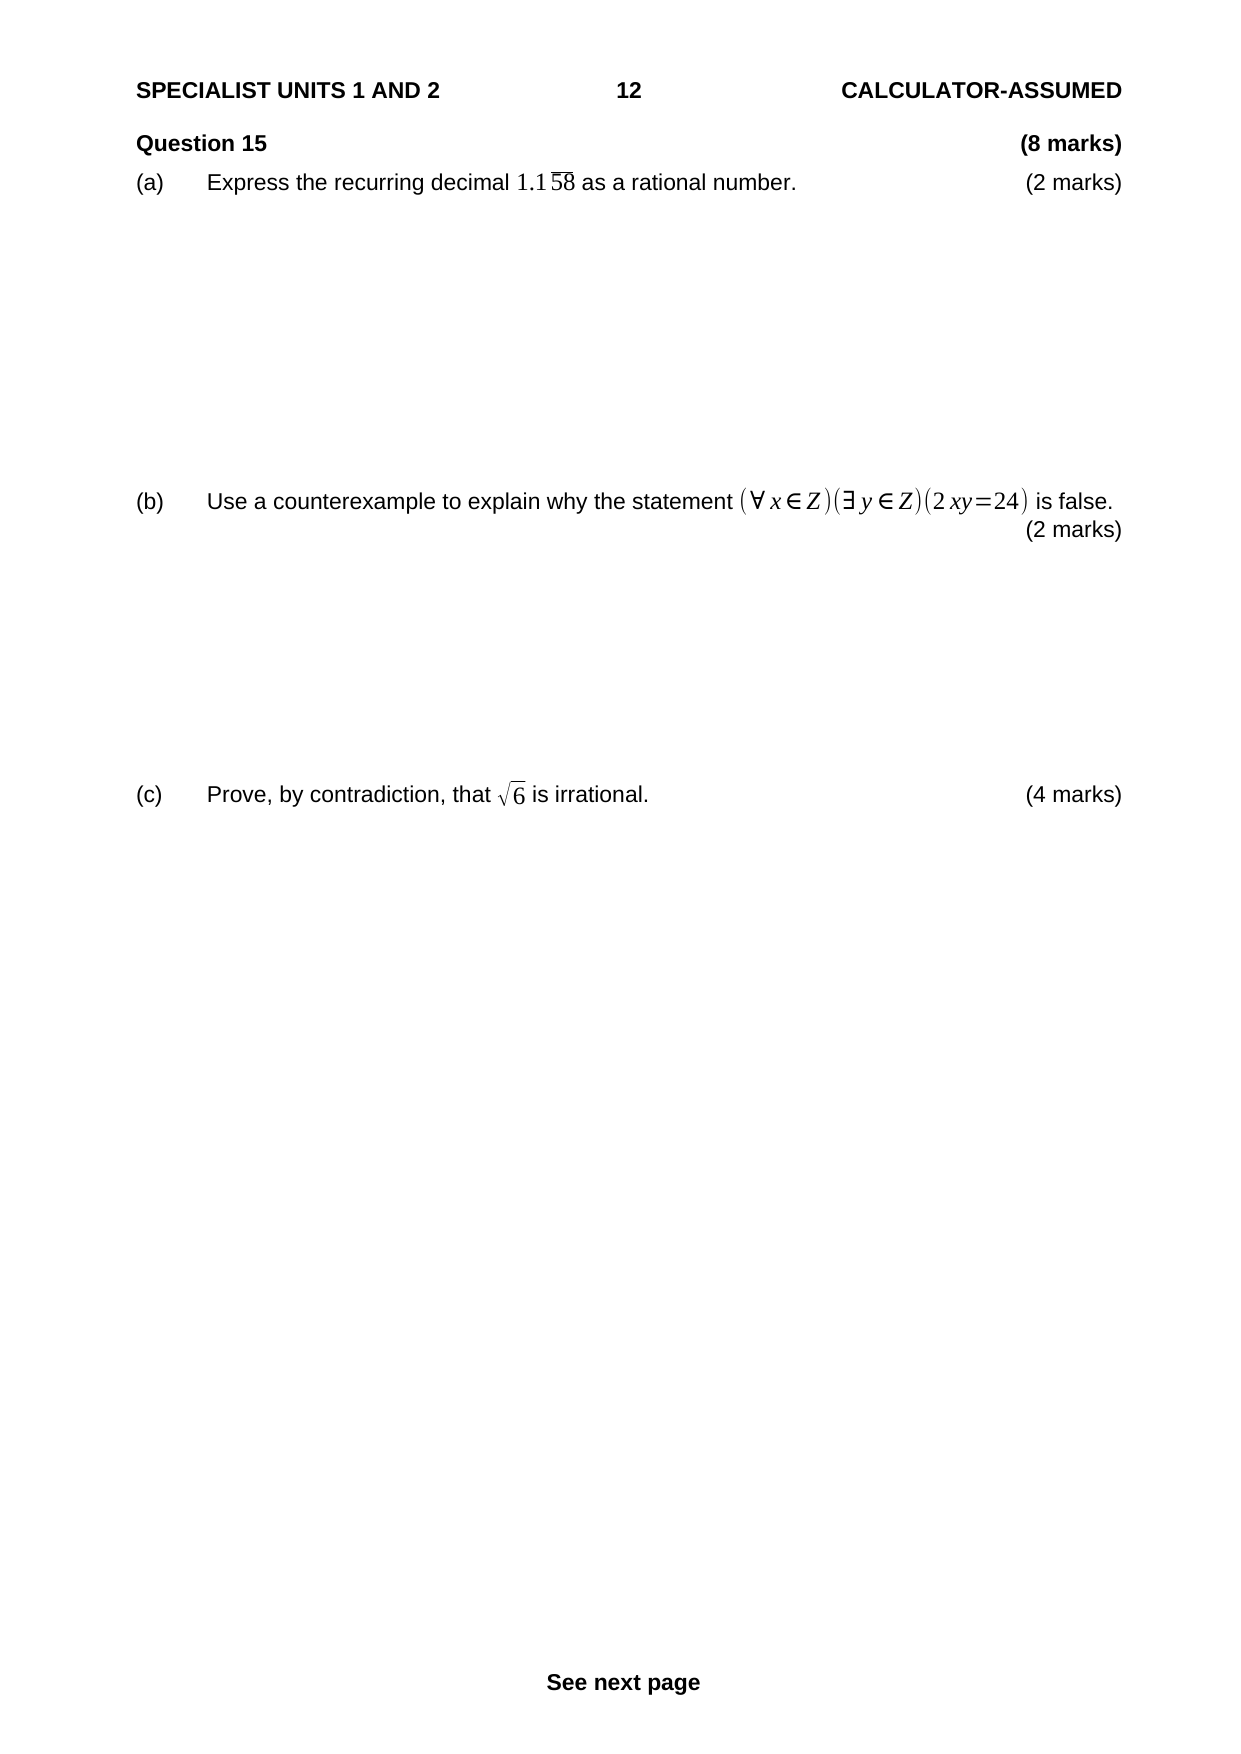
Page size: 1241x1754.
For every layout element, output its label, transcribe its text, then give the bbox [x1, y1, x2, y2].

text (c) Prove, by contradiction, that is irrational. (4 marks) [136, 780, 1122, 809]
text (a) Express the recurring decimal as a rational number. (2 marks) [136, 169, 1122, 196]
text Question 15 (8 marks) [136, 130, 1122, 156]
text (2 marks) [136, 516, 1122, 543]
text (b) Use a counterexample to explain why the statement is false. [136, 486, 1122, 516]
